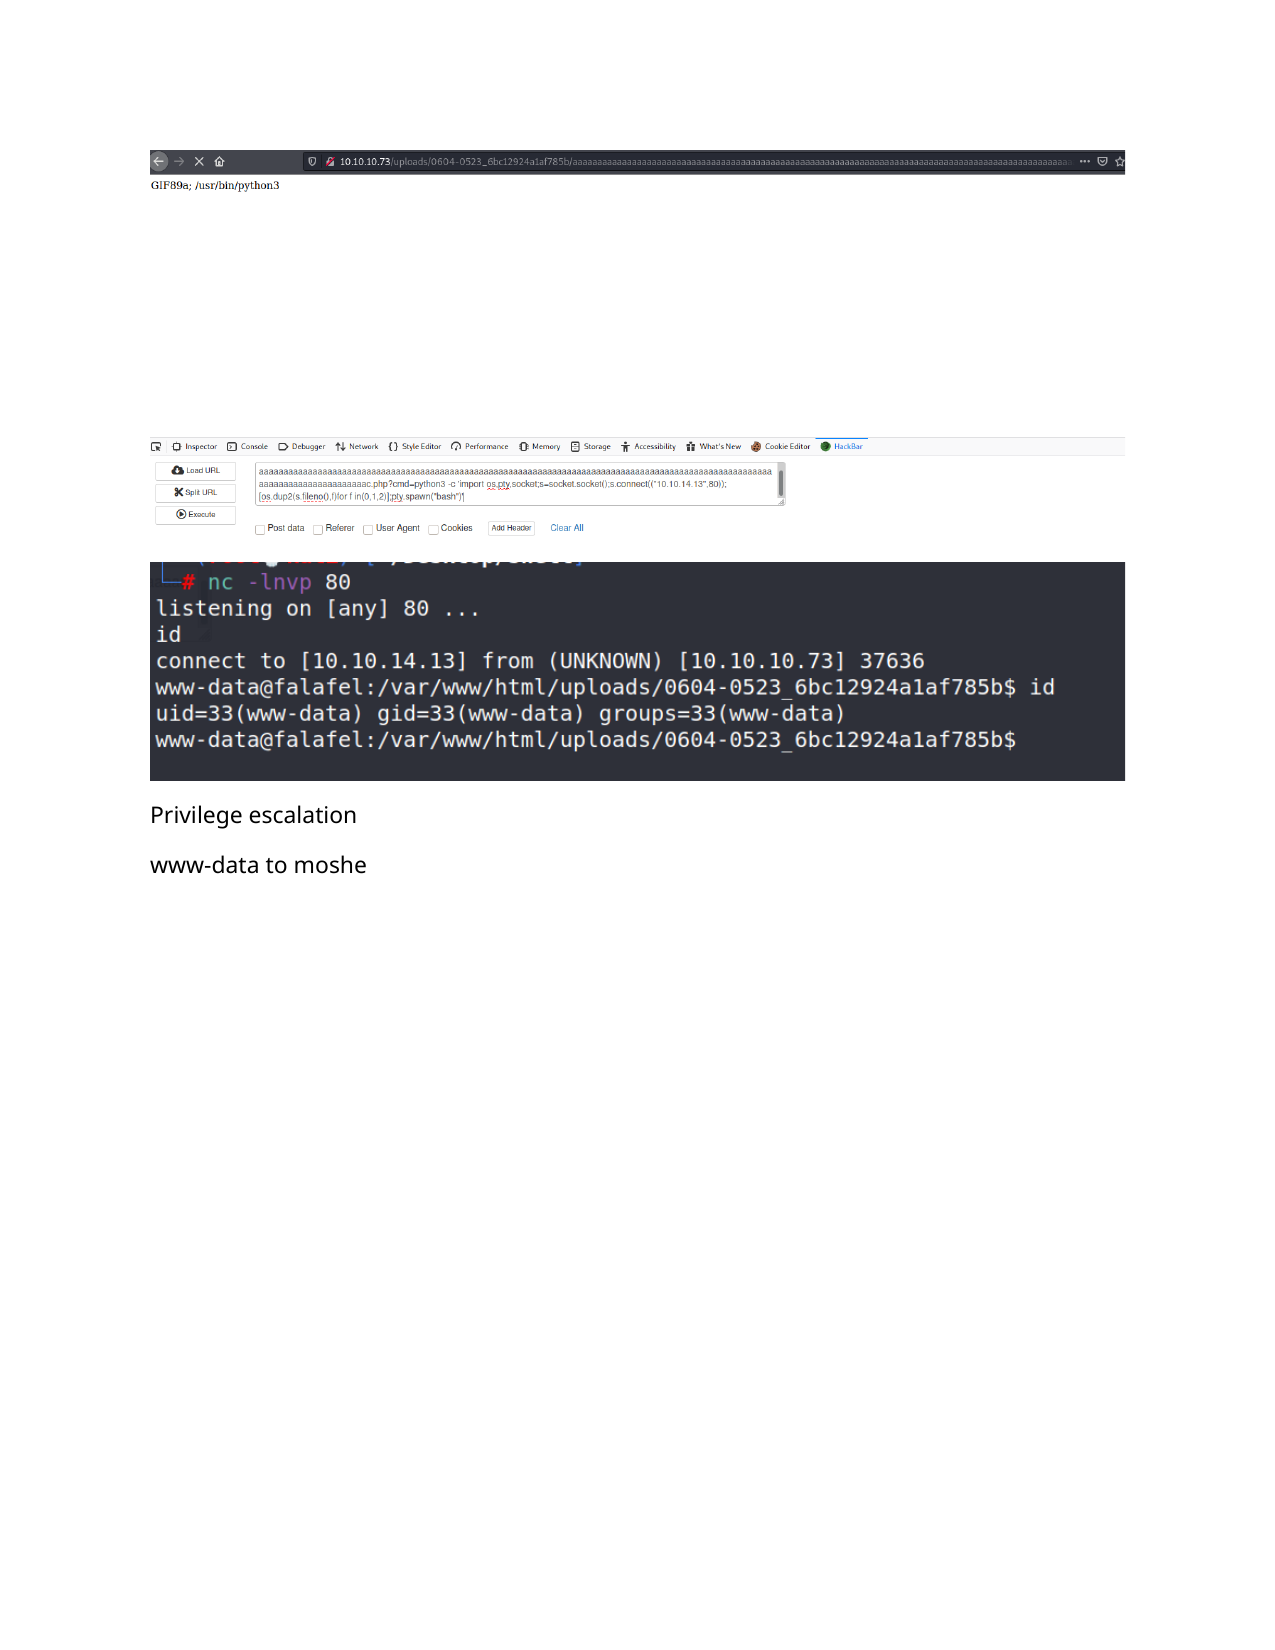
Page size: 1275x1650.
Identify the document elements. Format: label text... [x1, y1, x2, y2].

text www-data to moshe [150, 849, 1125, 881]
text Privilege escalation [150, 799, 1125, 830]
picture [150, 562, 1125, 781]
picture [150, 150, 1125, 544]
